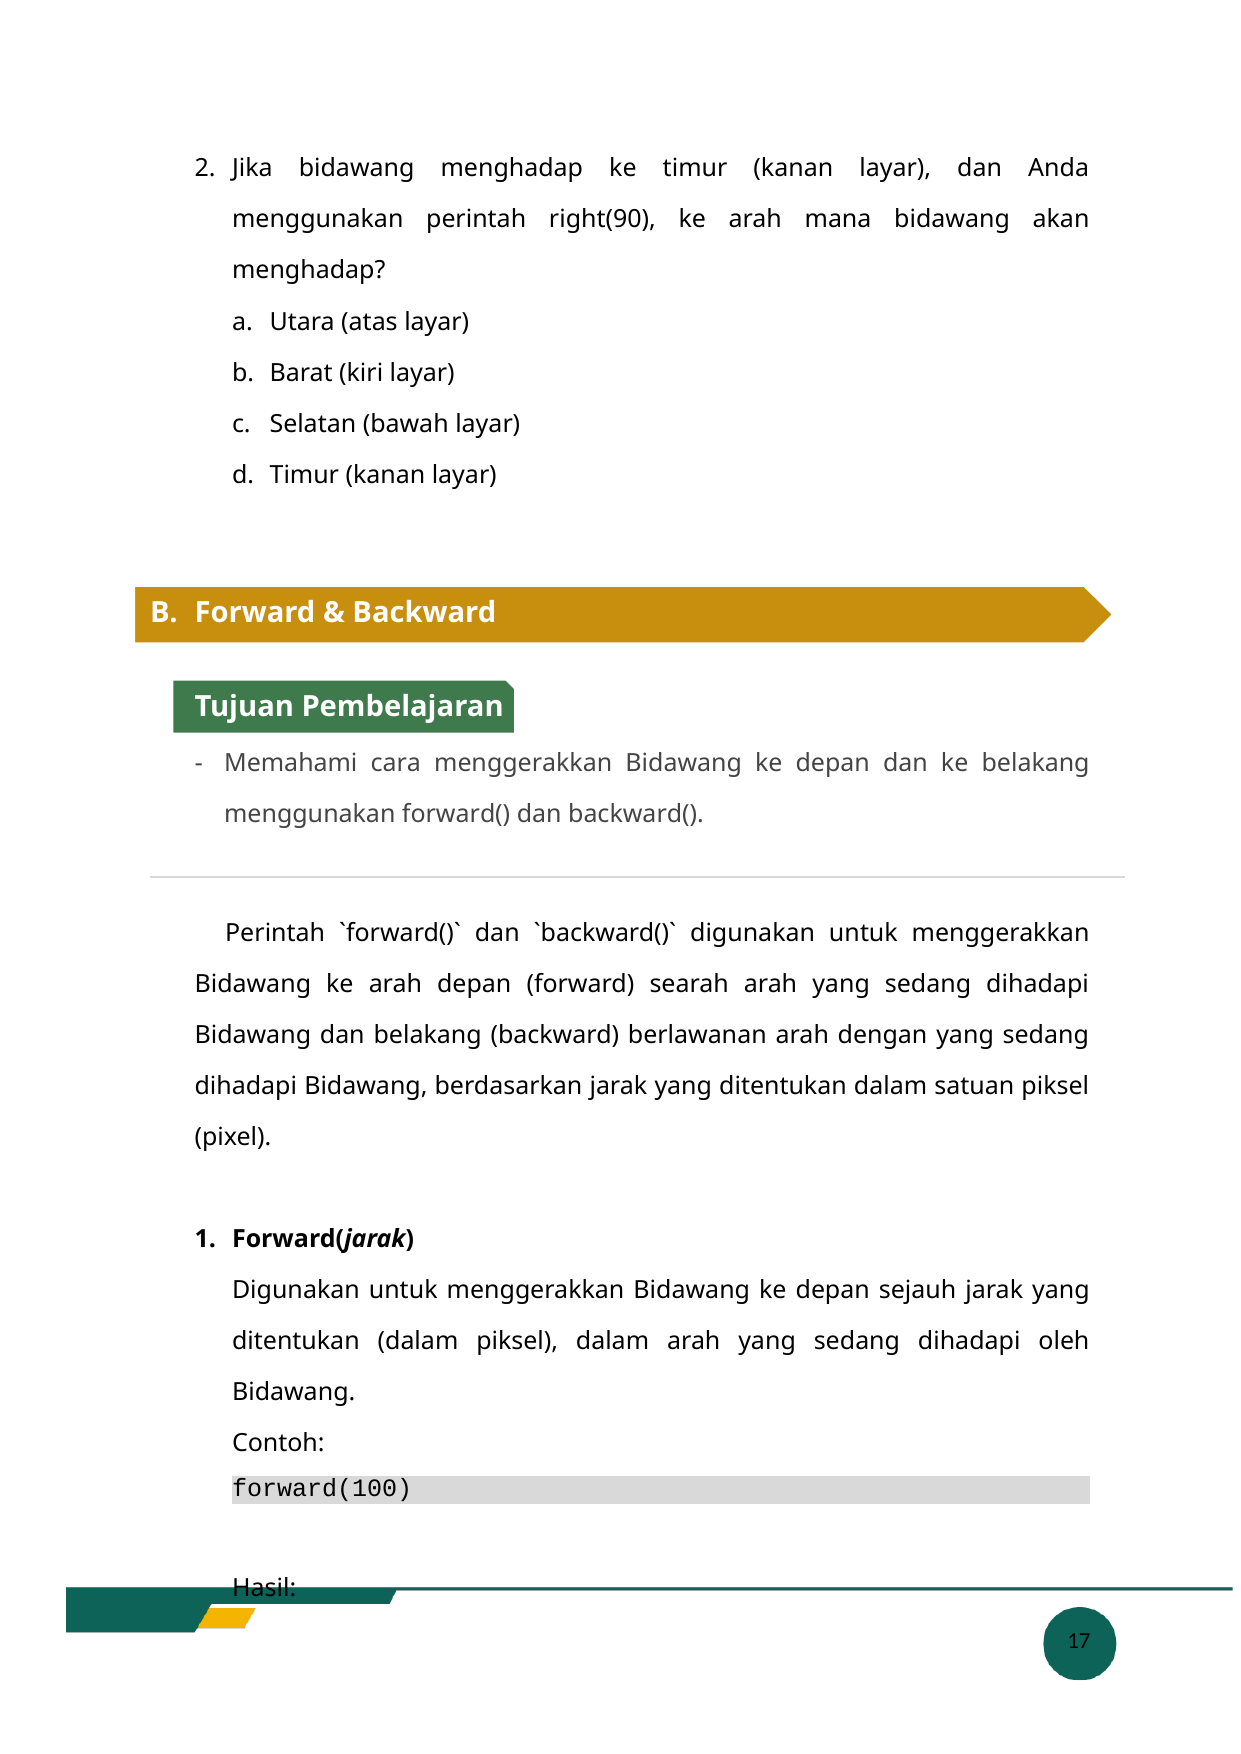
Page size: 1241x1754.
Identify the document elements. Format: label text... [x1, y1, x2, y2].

list Timur (kanan layar) [232, 456, 1090, 490]
list Jika bidawang menghadap ke timur (kanan layar), dan Anda menggunakan perintah right(90), ke arah mana bidawang akan menghadap? [194, 150, 1090, 286]
subtitle Forward & Backward [150, 592, 1090, 631]
list forward(100) [232, 1476, 1090, 1504]
list Digunakan untuk menggerakkan Bidawang ke depan sejauh jarak yang ditentukan (dalam piksel), dalam arah yang sedang dihadapi oleh Bidawang. [232, 1272, 1090, 1408]
text Perintah `forward()` dan `backward()` digunakan untuk menggerakkan Bidawang ke arah depan (forward) searah arah yang sedang dihadapi Bidawang dan belakang (backward) berlawanan arah dengan yang sedang dihadapi Bidawang, berdasarkan jarak yang ditentukan dalam satuan piksel (pixel). [194, 914, 1090, 1153]
list Hasil: [232, 1569, 1090, 1603]
list Contoh: [232, 1425, 1090, 1459]
picture [66, 1578, 1233, 1708]
list Barat (kiri layar) [232, 354, 1090, 388]
list Utara (atas layar) [232, 303, 1090, 337]
list Memahami cara menggerakkan Bidawang ke depan dan ke belakang menggunakan forward() dan backward(). [194, 745, 1090, 830]
list Forward(jarak) [194, 1221, 1090, 1255]
list Selatan (bawah layar) [232, 405, 1090, 439]
list Tujuan Pembelajaran [194, 685, 1090, 725]
